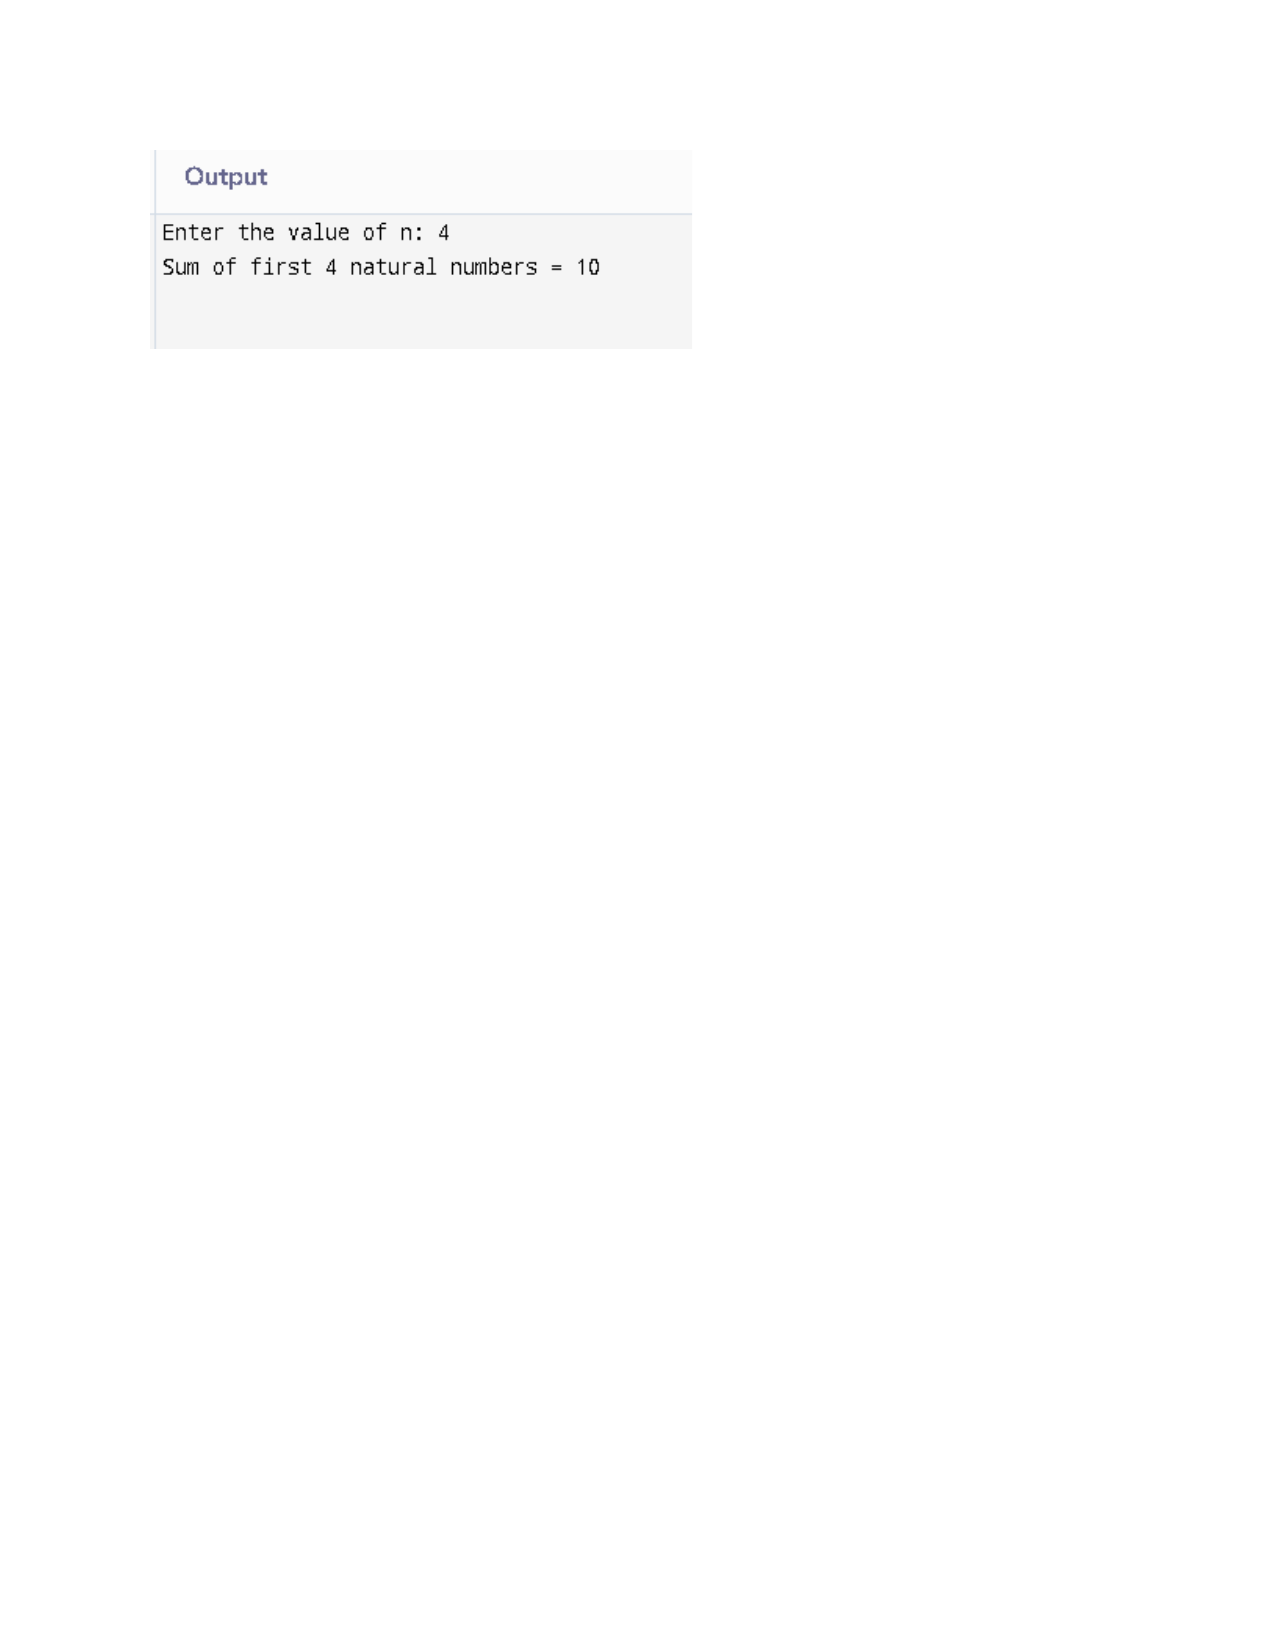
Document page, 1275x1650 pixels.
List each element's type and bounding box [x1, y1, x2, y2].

picture [150, 150, 693, 349]
